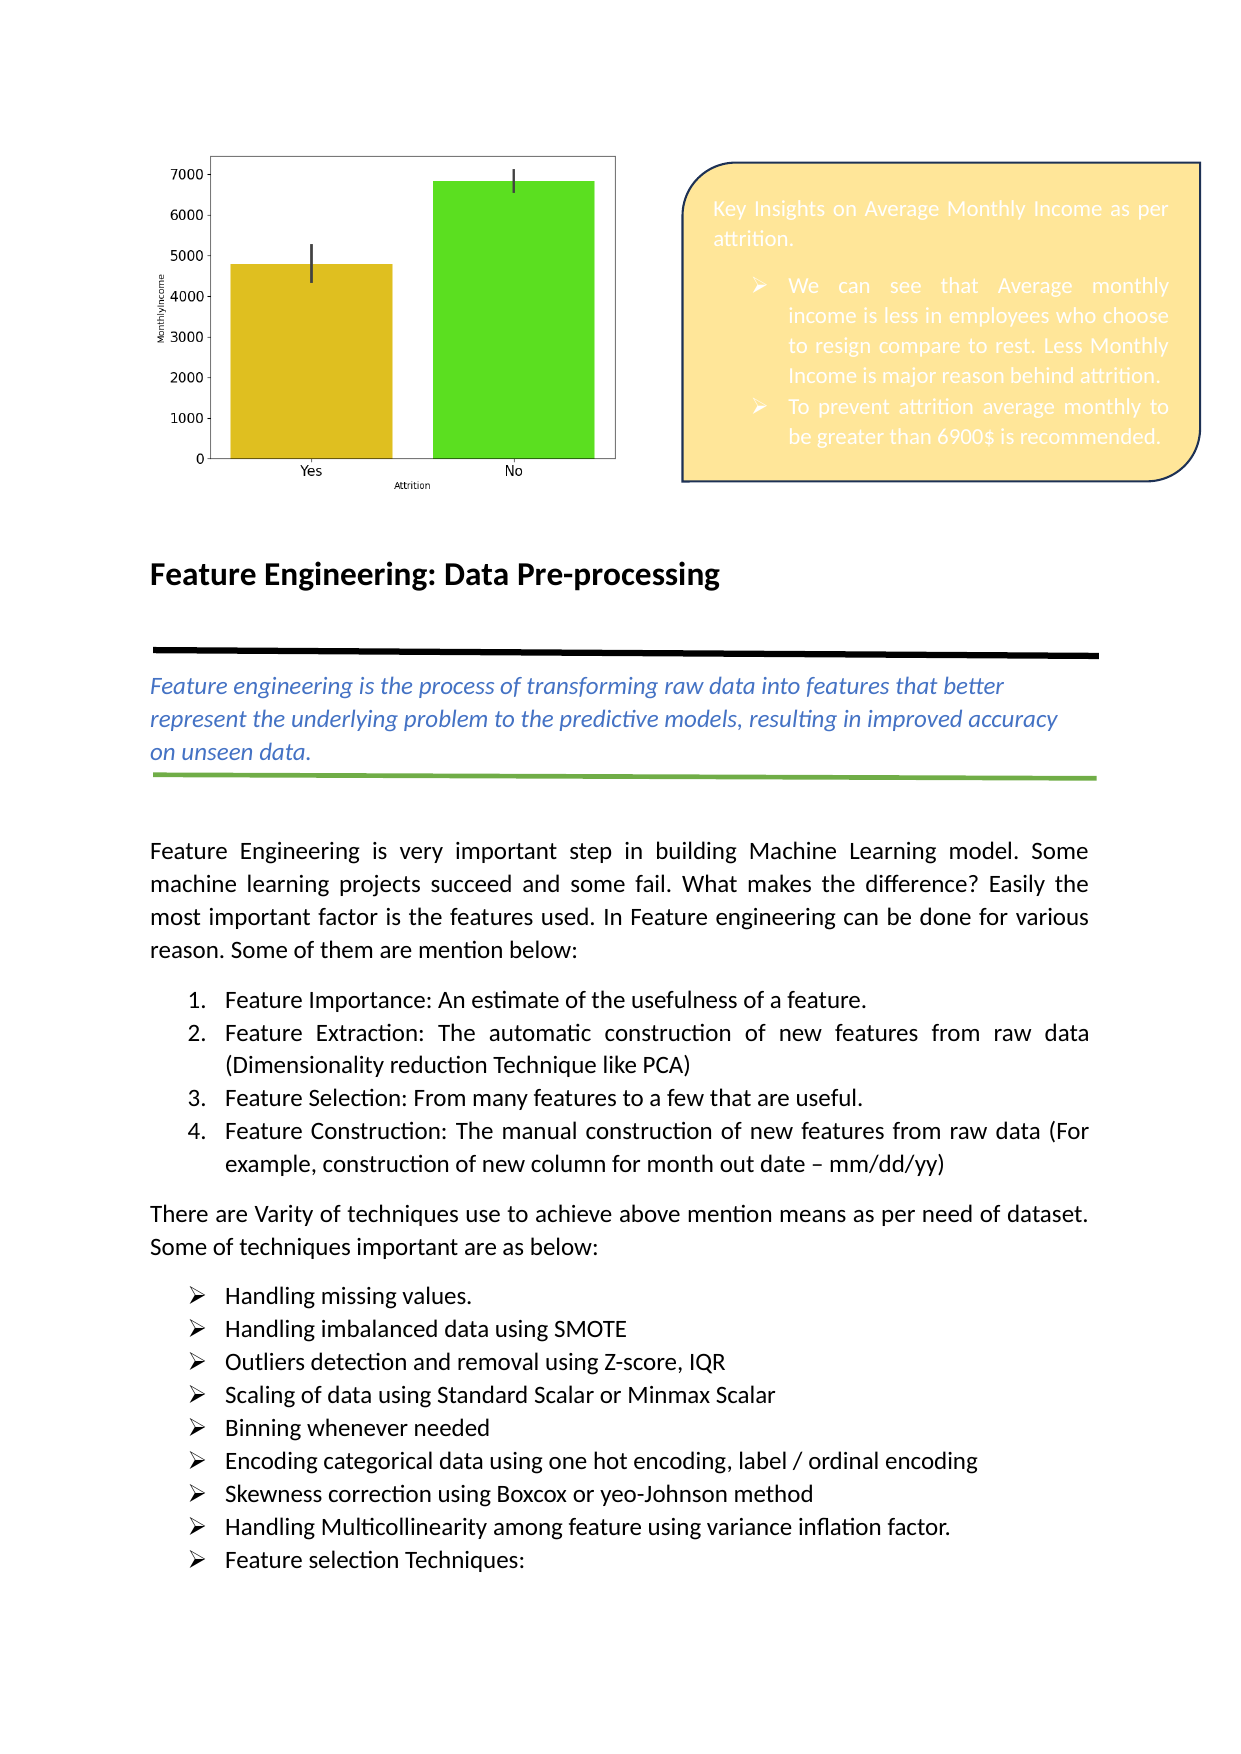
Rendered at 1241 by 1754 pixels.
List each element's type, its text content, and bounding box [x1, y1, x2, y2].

list Feature Selection: From many features to a few that are useful. [187, 1082, 1090, 1113]
list Scaling of data using Standard Scalar or Minmax Scalar [187, 1379, 1090, 1410]
list Handling Multicollinearity among feature using variance inflation factor. [187, 1511, 1090, 1541]
text Feature engineering is the process of transforming raw data into features that better represent the underlying problem to the predictive models, resulting in improved accuracy on unseen data. [150, 670, 1090, 767]
list Feature selection Techniques: [187, 1544, 1090, 1574]
list Outliers detection and removal using Z-score, IQR [187, 1346, 1090, 1377]
list Binning whenever needed [187, 1412, 1090, 1443]
picture [150, 150, 621, 497]
list Handling missing values. [187, 1280, 1090, 1311]
list Encoding categorical data using one hot encoding, label / ordinal encoding [187, 1445, 1090, 1476]
text Feature Engineering is very important step in building Machine Learning model. Some machine learning projects succeed and some fail. What makes the difference? Easily the most important factor is the features used. In Feature engineering can be done for various reason. Some of them are mention below: [150, 835, 1090, 965]
list Skewness correction using Boxcox or yeo-Johnson method [187, 1478, 1090, 1508]
list Feature Construction: The manual construction of new features from raw data (For example, construction of new column for month out date – mm/dd/yy) [187, 1115, 1090, 1179]
list Feature Importance: An estimate of the usefulness of a feature. [187, 984, 1090, 1014]
text Feature Engineering: Data Pre-processing [150, 553, 1090, 594]
list Feature Extraction: The automatic construction of new features from raw data (Dimensionality reduction Technique like PCA) [187, 1017, 1090, 1080]
list Handling imbalanced data using SMOTE [187, 1313, 1090, 1344]
text There are Varity of techniques use to achieve above mention means as per need of dataset. Some of techniques important are as below: [150, 1198, 1090, 1261]
